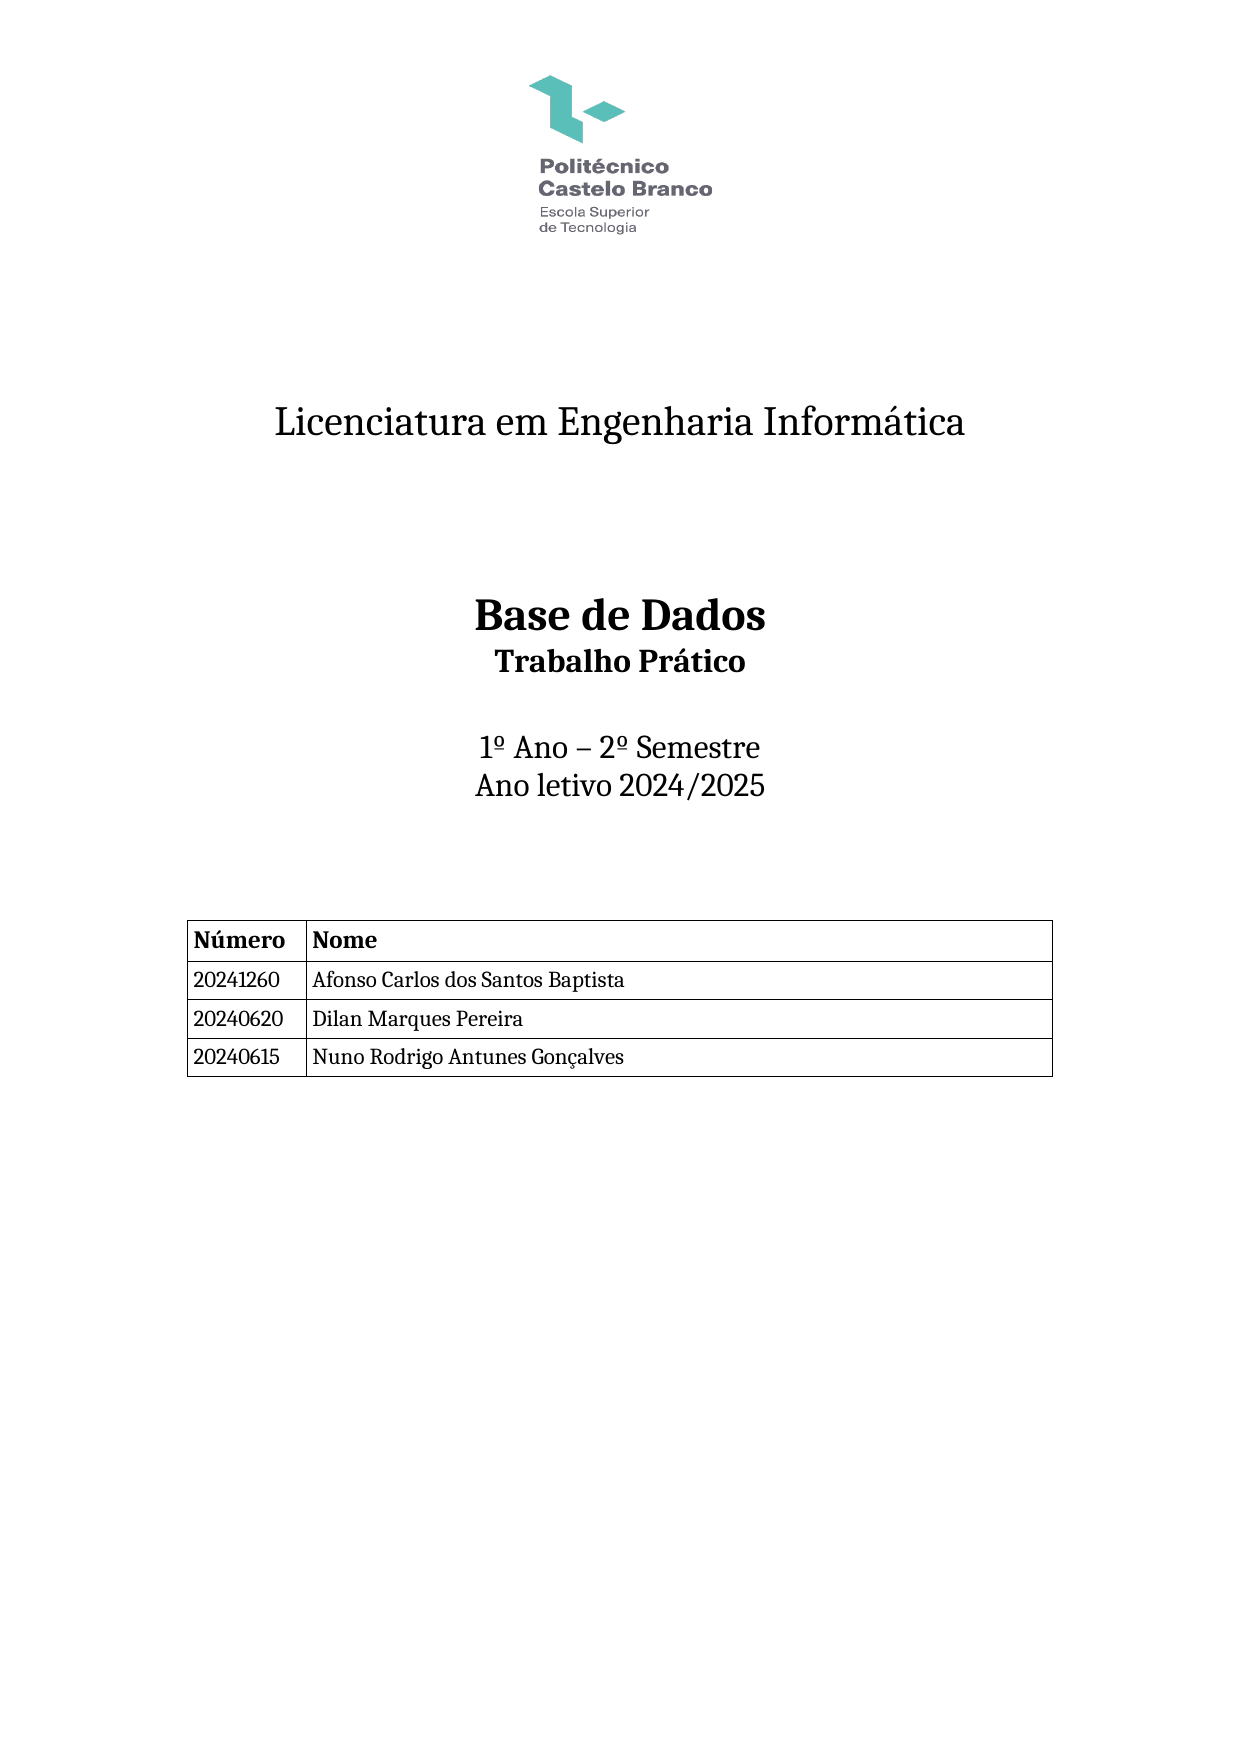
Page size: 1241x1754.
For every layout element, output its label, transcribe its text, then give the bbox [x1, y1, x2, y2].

text Trabalho Prático [75, 642, 1165, 681]
picture [528, 75, 713, 235]
text Ano letivo 2024/2025 [75, 767, 1165, 805]
table_header Número [188, 921, 306, 961]
table_cell Nuno Rodrigo Antunes Gonçalves [307, 1039, 1052, 1076]
table_cell Dilan Marques Pereira [307, 1000, 1052, 1037]
text Licenciatura em Engenharia Informática [75, 398, 1165, 446]
text 1º Ano – 2º Semestre [75, 728, 1165, 767]
table_header Nome [307, 921, 1052, 961]
table_cell 20240615 [188, 1039, 306, 1076]
table_cell 20240620 [188, 1000, 306, 1037]
table_cell Afonso Carlos dos Santos Baptista [307, 962, 1052, 999]
text Base de Dados [75, 589, 1165, 642]
table_cell 20241260 [188, 962, 306, 999]
